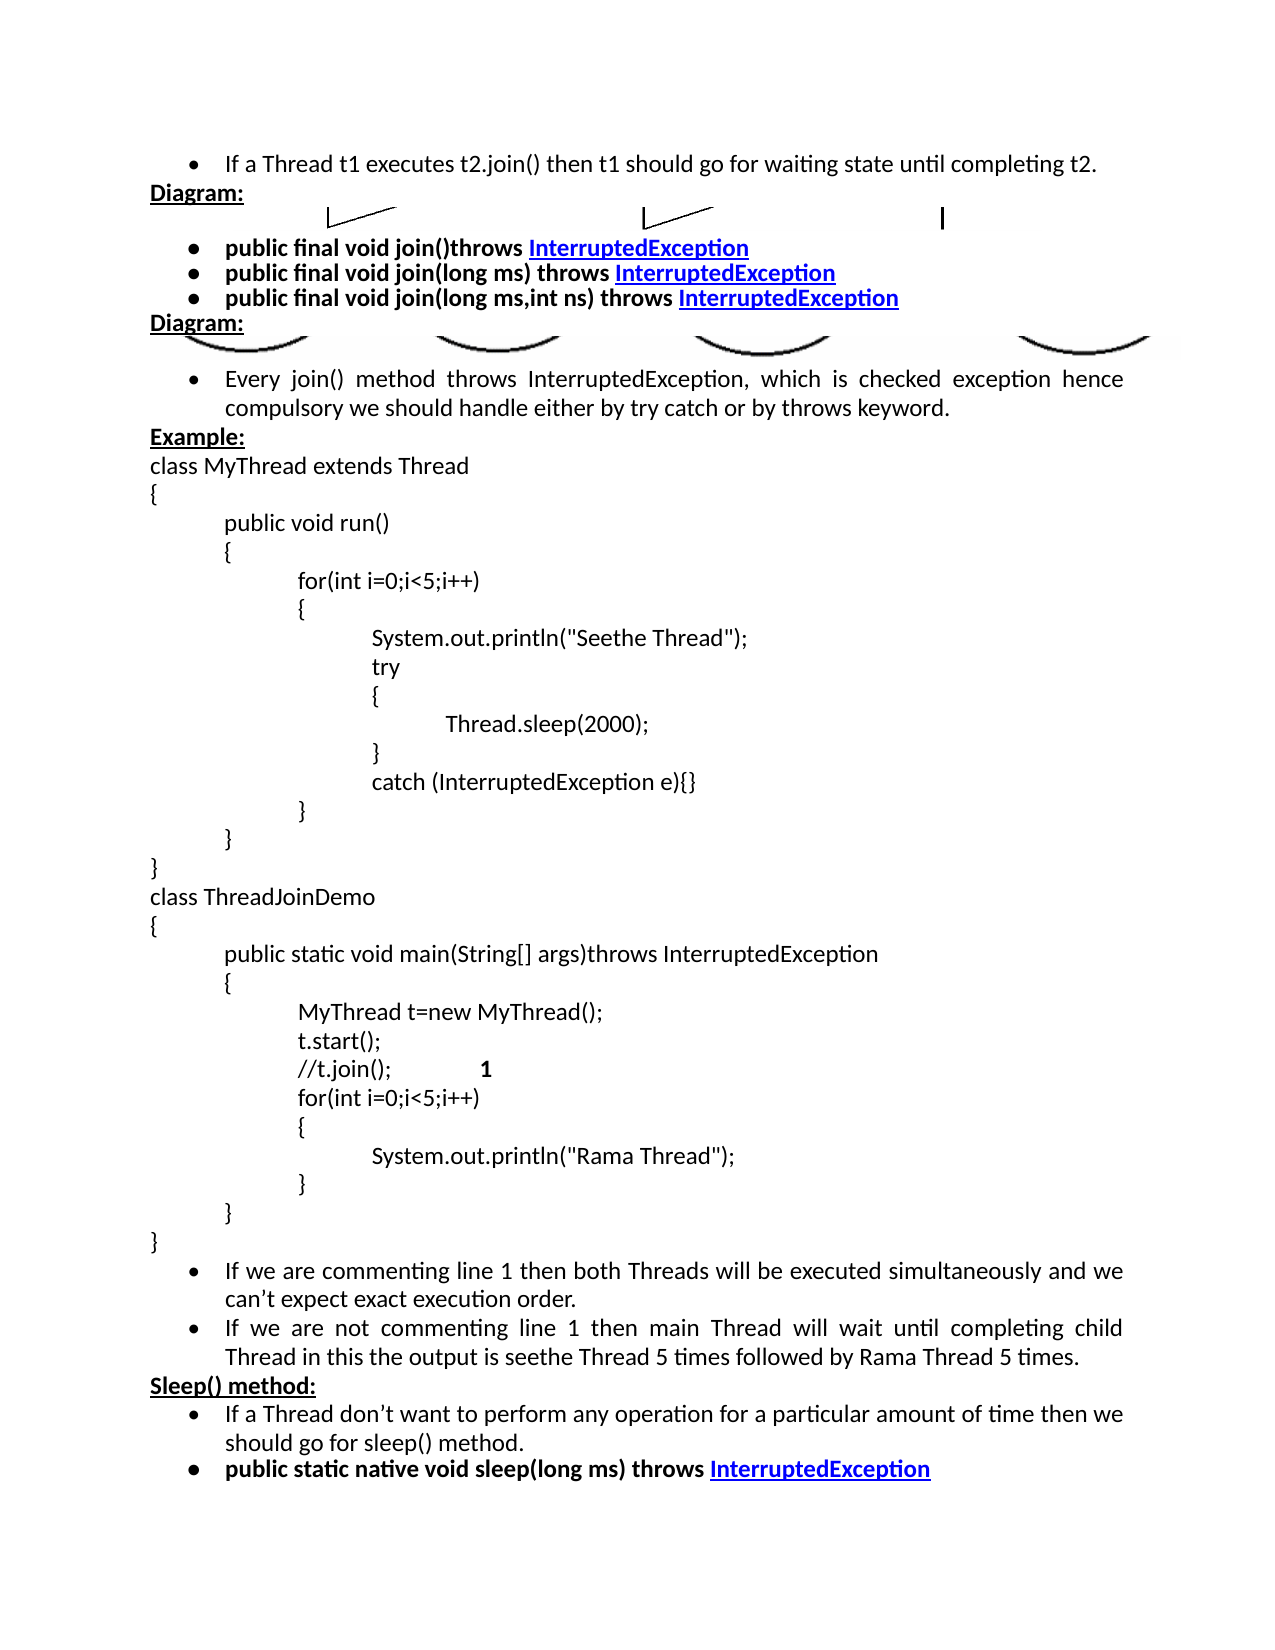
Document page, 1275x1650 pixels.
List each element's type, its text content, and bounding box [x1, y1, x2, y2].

text { [150, 681, 1125, 710]
text } [150, 1227, 1125, 1256]
text public static void main(String[] args)throws InterruptedException [150, 940, 1125, 969]
text Thread.sleep(2000); [150, 710, 1125, 739]
text Sleep() method: [150, 1371, 1125, 1400]
text System.out.println("Rama Thread"); [150, 1141, 1125, 1170]
text t.start(); [150, 1026, 1125, 1055]
list If a Thread don’t want to perform any operation for a particular amount of time then we should go for sleep() method. [187, 1400, 1125, 1457]
text { [150, 911, 1125, 940]
text { [150, 1112, 1125, 1141]
list public final void join(long ms,int ns) throws InterruptedException [187, 286, 1125, 311]
list Every join() method throws InterruptedException, which is checked exception hence compulsory we should handle either by try catch or by throws keyword. [187, 365, 1125, 422]
text public void run() [150, 509, 1125, 537]
text } [150, 739, 1125, 767]
text Diagram: [150, 179, 1125, 207]
text System.out.println("Seethe Thread"); [150, 624, 1125, 652]
list public final void join(long ms) throws InterruptedException [187, 261, 1125, 286]
text { [150, 537, 1125, 566]
list public static native void sleep(long ms) throws InterruptedException [187, 1457, 1125, 1482]
text for(int i=0;i<5;i++) [150, 566, 1125, 595]
text } [150, 796, 1125, 825]
text { [150, 595, 1125, 624]
text Example: [150, 422, 1125, 451]
text Diagram: [150, 311, 1125, 336]
list public final void join()throws InterruptedException [187, 236, 1125, 261]
text { [150, 969, 1125, 997]
text } [150, 825, 1125, 854]
text } [150, 1199, 1125, 1227]
text } [150, 854, 1125, 882]
list If we are commenting line 1 then both Threads will be executed simultaneously and we can’t expect exact execution order. [187, 1256, 1125, 1314]
text try [150, 652, 1125, 681]
text { [150, 480, 1125, 509]
text class ThreadJoinDemo [150, 882, 1125, 911]
text catch (InterruptedException e){} [150, 767, 1125, 796]
list If we are not commenting line 1 then main Thread will wait until completing child Thread in this the output is seethe Thread 5 times followed by Rama Thread 5 times. [187, 1314, 1125, 1371]
text //t.join(); 1 [150, 1055, 1125, 1084]
text MyThread t=new MyThread(); [150, 997, 1125, 1026]
list If a Thread t1 executes t2.join() then t1 should go for waiting state until completing t2. [187, 150, 1125, 179]
text for(int i=0;i<5;i++) [150, 1084, 1125, 1112]
text } [150, 1170, 1125, 1199]
text class MyThread extends Thread [150, 451, 1125, 480]
